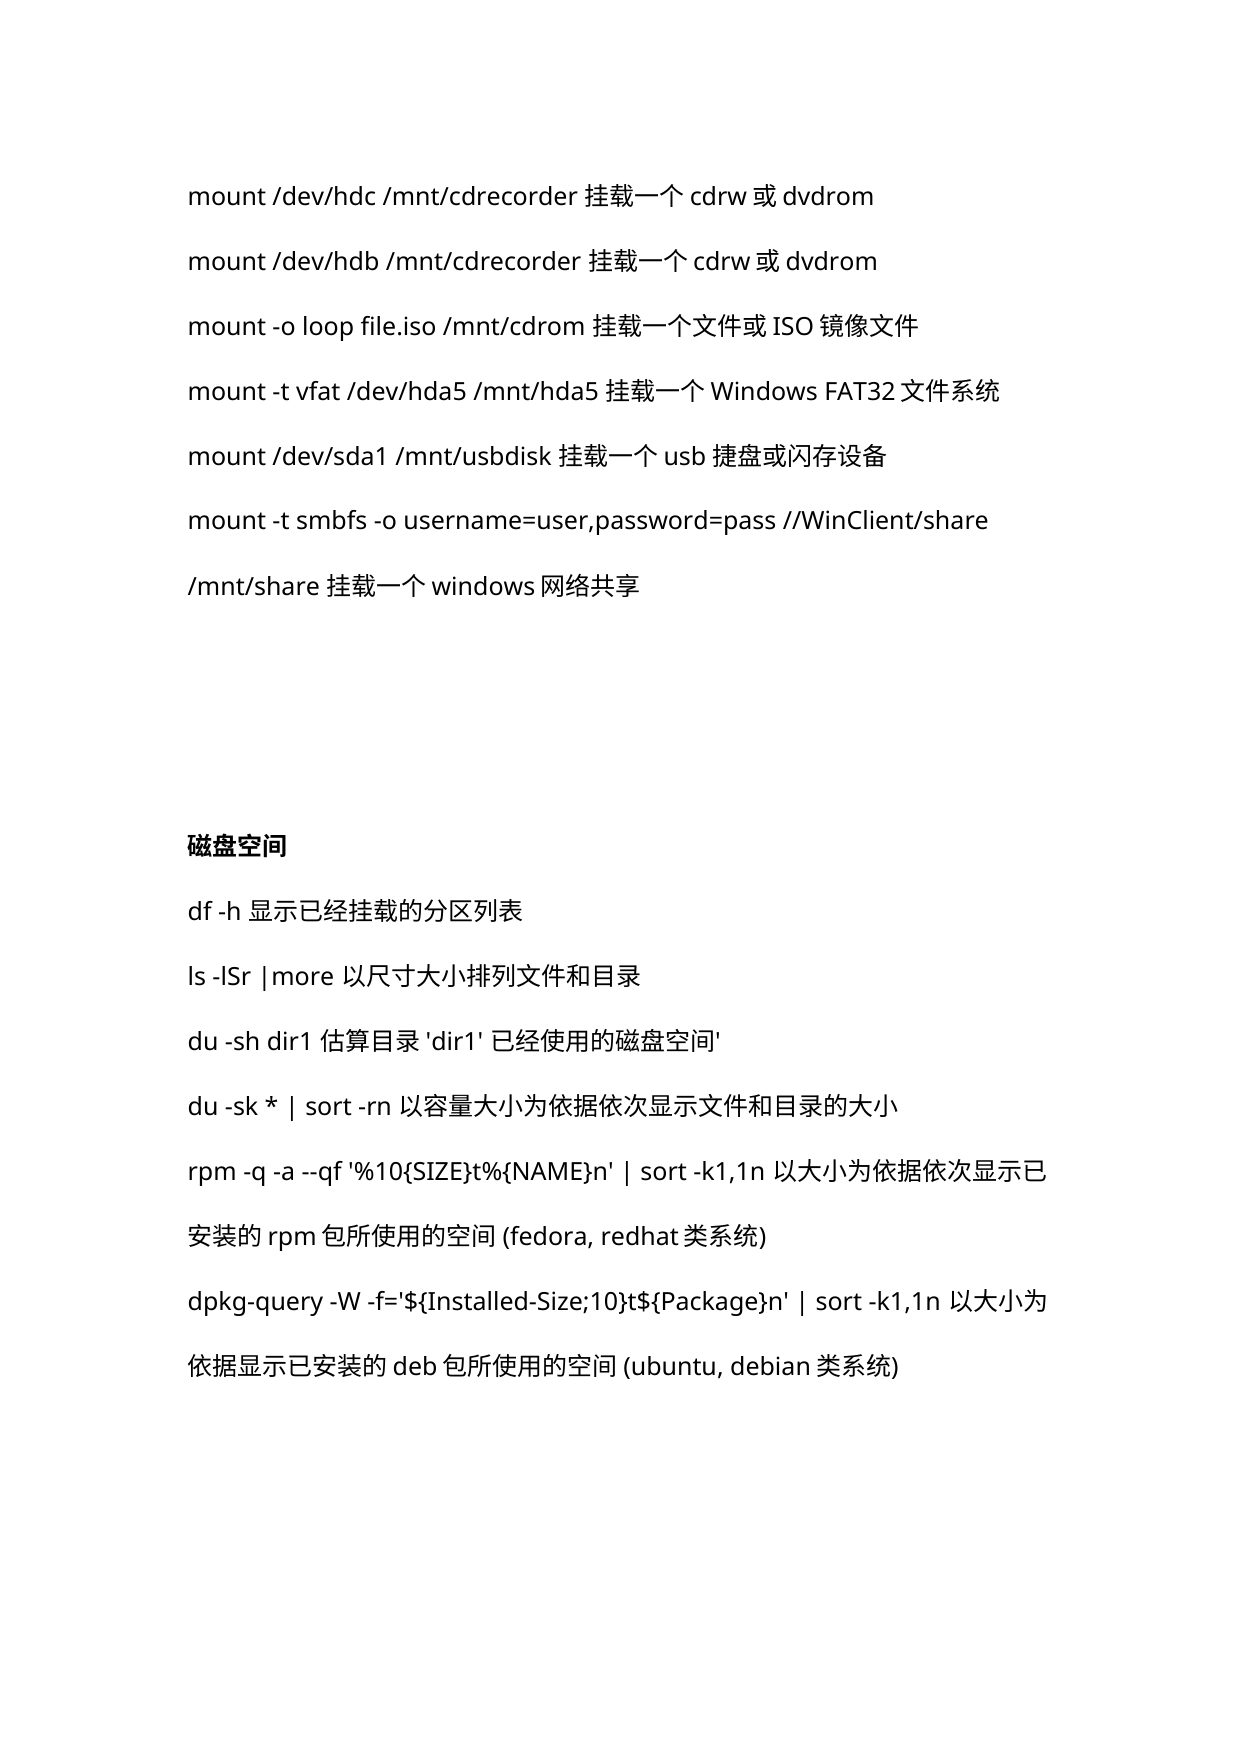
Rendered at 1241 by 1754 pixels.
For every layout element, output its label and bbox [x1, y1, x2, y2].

text [187, 162, 1053, 1397]
